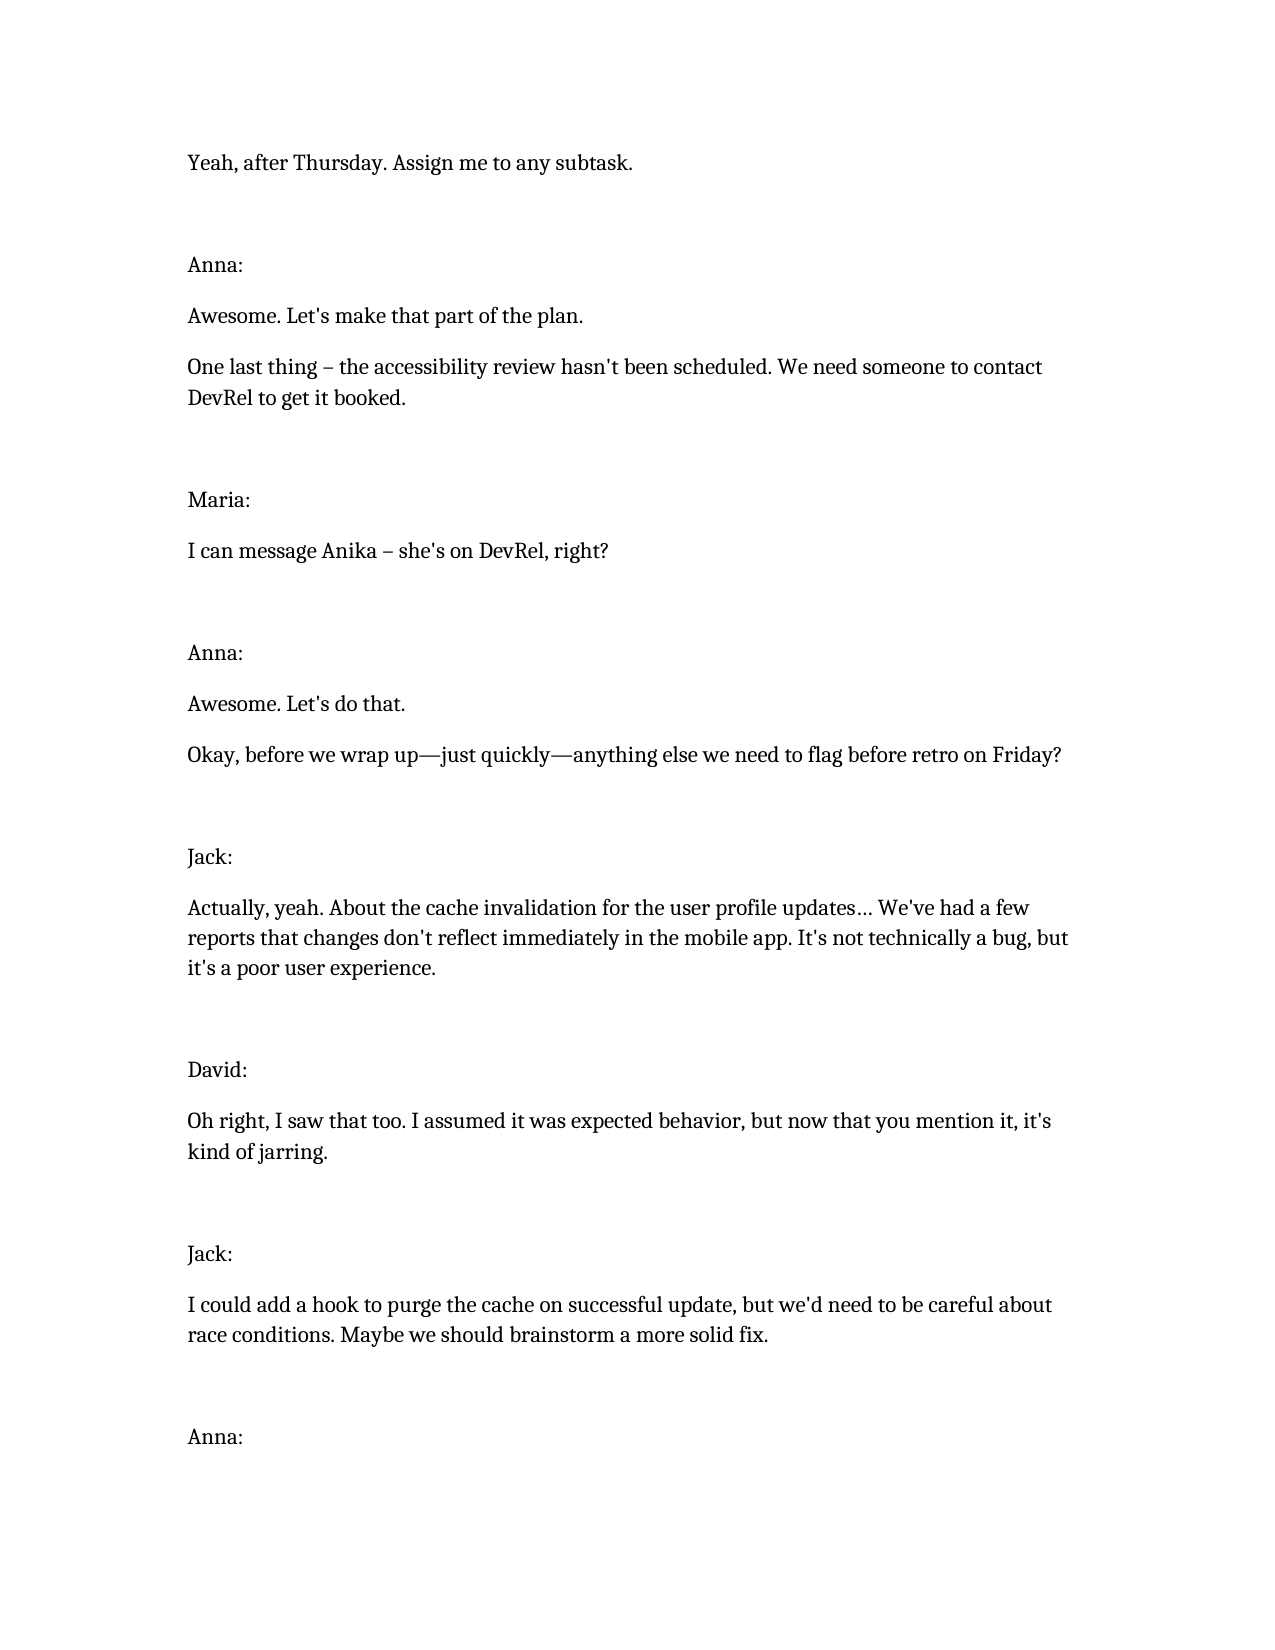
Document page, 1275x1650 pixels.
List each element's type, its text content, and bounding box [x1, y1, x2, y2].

text Jack: [187, 844, 1087, 870]
text Okay, before we wrap up—just quickly—anything else we need to flag before retro on Friday? [187, 742, 1087, 768]
text I can message Anika – she's on DevRel, right? [187, 537, 1087, 564]
text Maria: [187, 486, 1087, 513]
text Jack: [187, 1241, 1087, 1267]
text Actually, yeah. About the cache invalidation for the user profile updates… We've had a few reports that changes don't reflect immediately in the mobile app. It's not technically a bug, but it's a poor user experience. [187, 895, 1087, 982]
text Anna: [187, 252, 1087, 278]
text Awesome. Let's do that. [187, 691, 1087, 717]
text Anna: [187, 1424, 1087, 1450]
text Awesome. Let's make that part of the plan. [187, 303, 1087, 329]
text One last thing – the accessibility review hasn't been scheduled. We need someone to contact DevRel to get it booked. [187, 354, 1087, 411]
text David: [187, 1057, 1087, 1084]
text I could add a hook to purge the cache on successful update, but we'd need to be careful about race conditions. Maybe we should brainstorm a more solid fix. [187, 1292, 1087, 1348]
text Anna: [187, 639, 1087, 666]
text Yeah, after Thursday. Assign me to any subtask. [187, 150, 1087, 176]
text Oh right, I saw that too. I assumed it was expected behavior, but now that you mention it, it's kind of jarring. [187, 1108, 1087, 1165]
